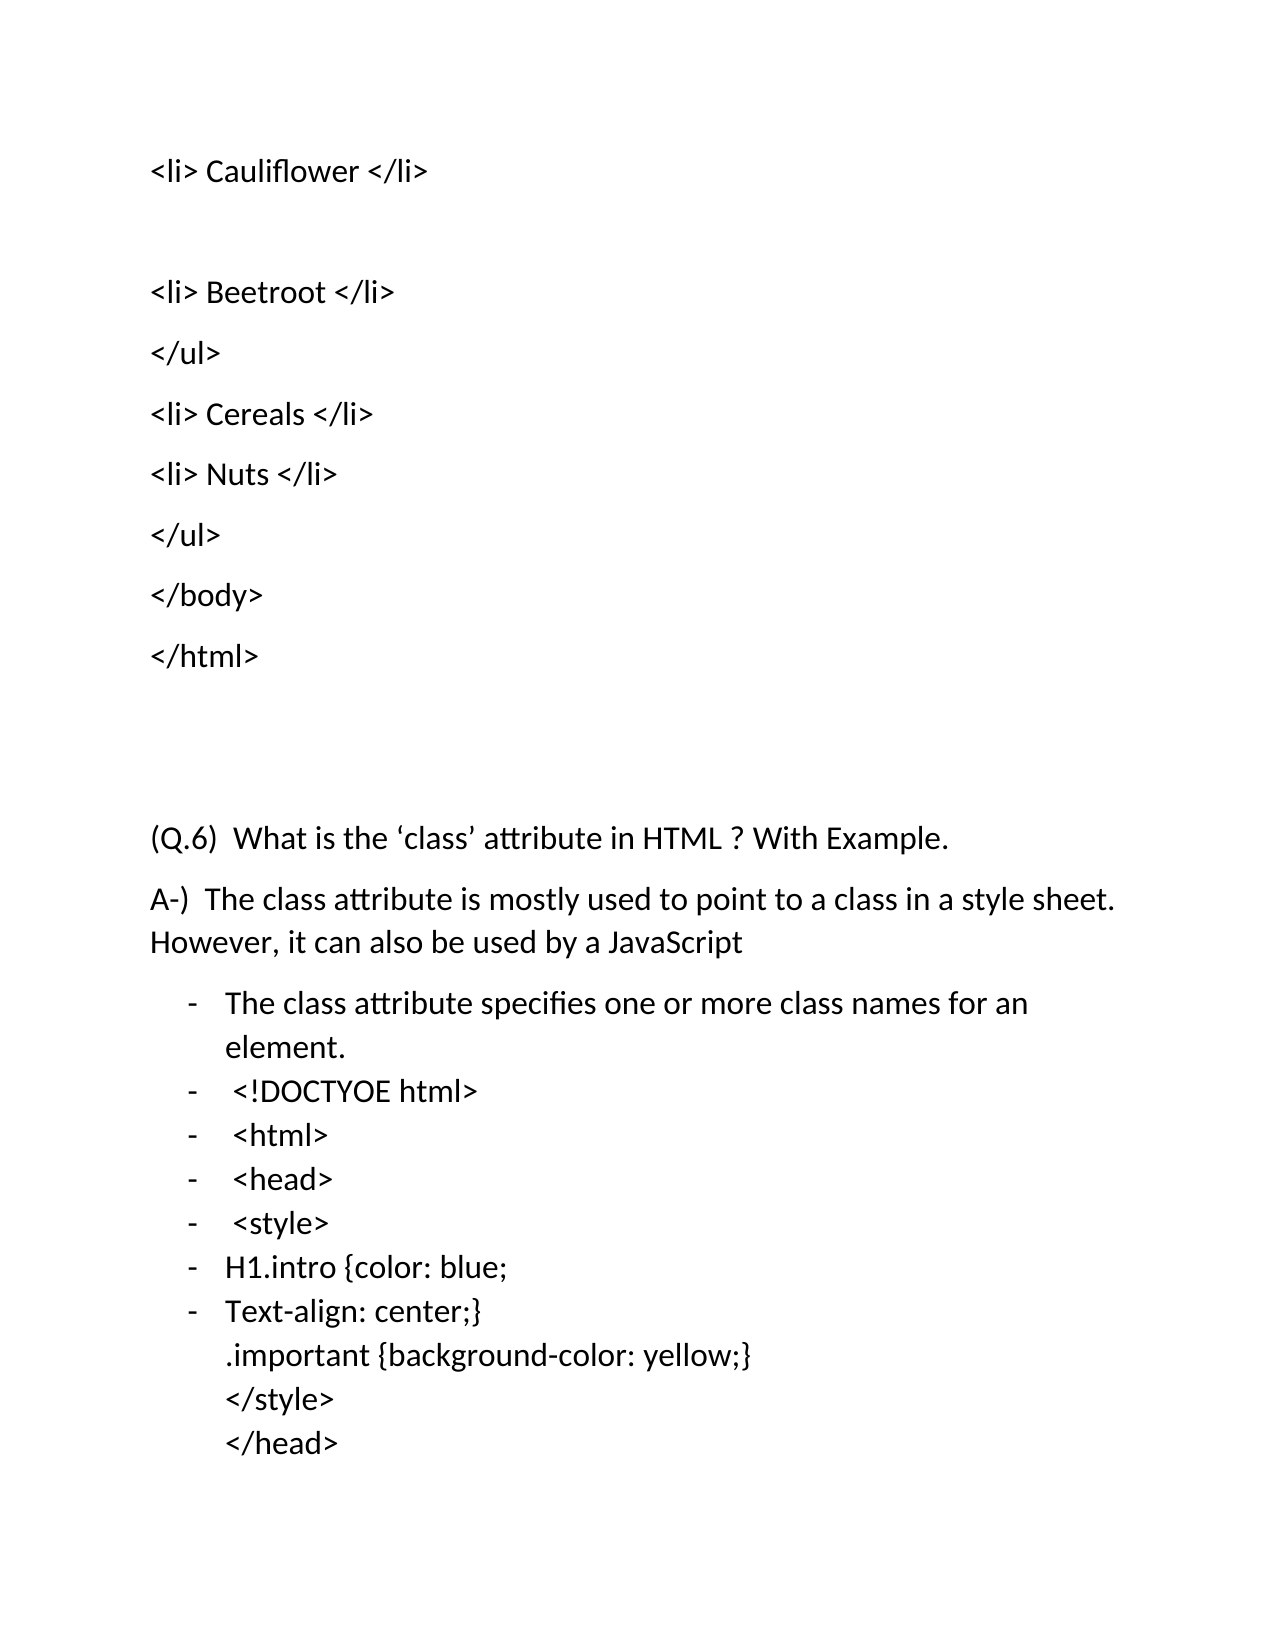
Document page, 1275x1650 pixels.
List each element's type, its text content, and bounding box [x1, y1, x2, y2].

list </head> [225, 1422, 1125, 1462]
text </ul> [150, 514, 1125, 554]
list <style> [187, 1202, 1125, 1243]
list The class attribute specifies one or more class names for an element. [187, 982, 1125, 1067]
text <li> Beetroot </li> [150, 271, 1125, 312]
text </html> [150, 635, 1125, 676]
text (Q.6) What is the ‘class’ attribute in HTML ? With Example. [150, 817, 1125, 858]
text A-) The class attribute is mostly used to point to a class in a style sheet. However, it can also be used by a JavaScript [150, 877, 1125, 962]
list <!DOCTYOE html> [187, 1070, 1125, 1111]
list .important {background-color: yellow;} [225, 1334, 1125, 1374]
list Text-align: center;} [187, 1290, 1125, 1331]
list H1.intro {color: blue; [187, 1246, 1125, 1287]
text <li> Nuts </li> [150, 453, 1125, 494]
text <li> Cereals </li> [150, 392, 1125, 433]
list </style> [225, 1378, 1125, 1418]
text </ul> [150, 332, 1125, 373]
list <html> [187, 1114, 1125, 1155]
list <head> [187, 1158, 1125, 1199]
text <li> Cauliflower </li> [150, 150, 1125, 191]
text </body> [150, 574, 1125, 615]
